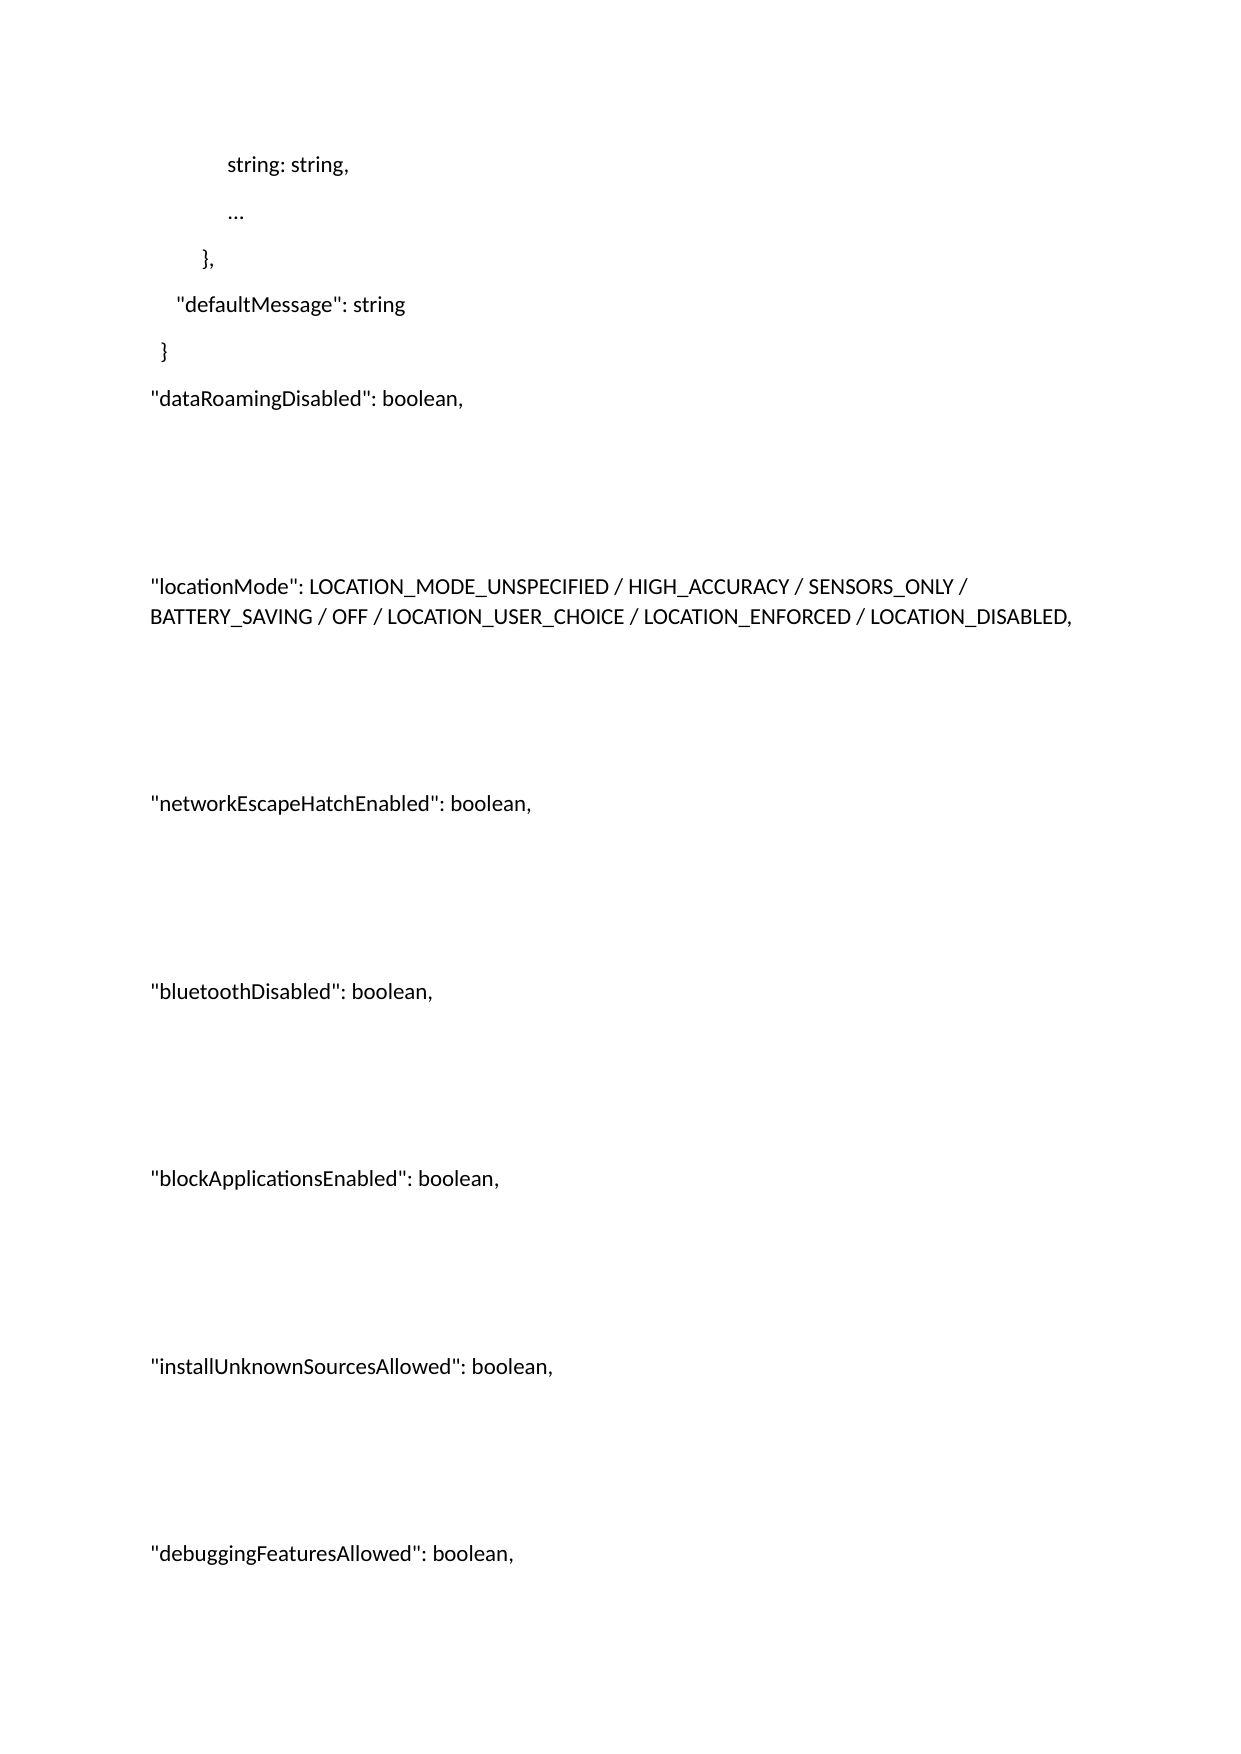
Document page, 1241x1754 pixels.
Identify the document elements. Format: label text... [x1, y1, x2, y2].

text } [150, 337, 1090, 366]
text "networkEscapeHatchEnabled": boolean, [150, 789, 1090, 818]
text "bluetoothDisabled": boolean, [150, 977, 1090, 1005]
text "dataRoamingDisabled": boolean, [150, 384, 1090, 412]
text "locationMode": LOCATION_MODE_UNSPECIFIED / HIGH_ACCURACY / SENSORS_ONLY / BATTERY_SAVING / OFF / LOCATION_USER_CHOICE / LOCATION_ENFORCED / LOCATION_DISABLED, [150, 572, 1090, 630]
text "blockApplicationsEnabled": boolean, [150, 1164, 1090, 1193]
text "defaultMessage": string [150, 291, 1090, 319]
text "debuggingFeaturesAllowed": boolean, [150, 1539, 1090, 1568]
text string: string, [150, 150, 1090, 178]
text "installUnknownSourcesAllowed": boolean, [150, 1352, 1090, 1380]
text ... [150, 197, 1090, 225]
text }, [150, 244, 1090, 272]
